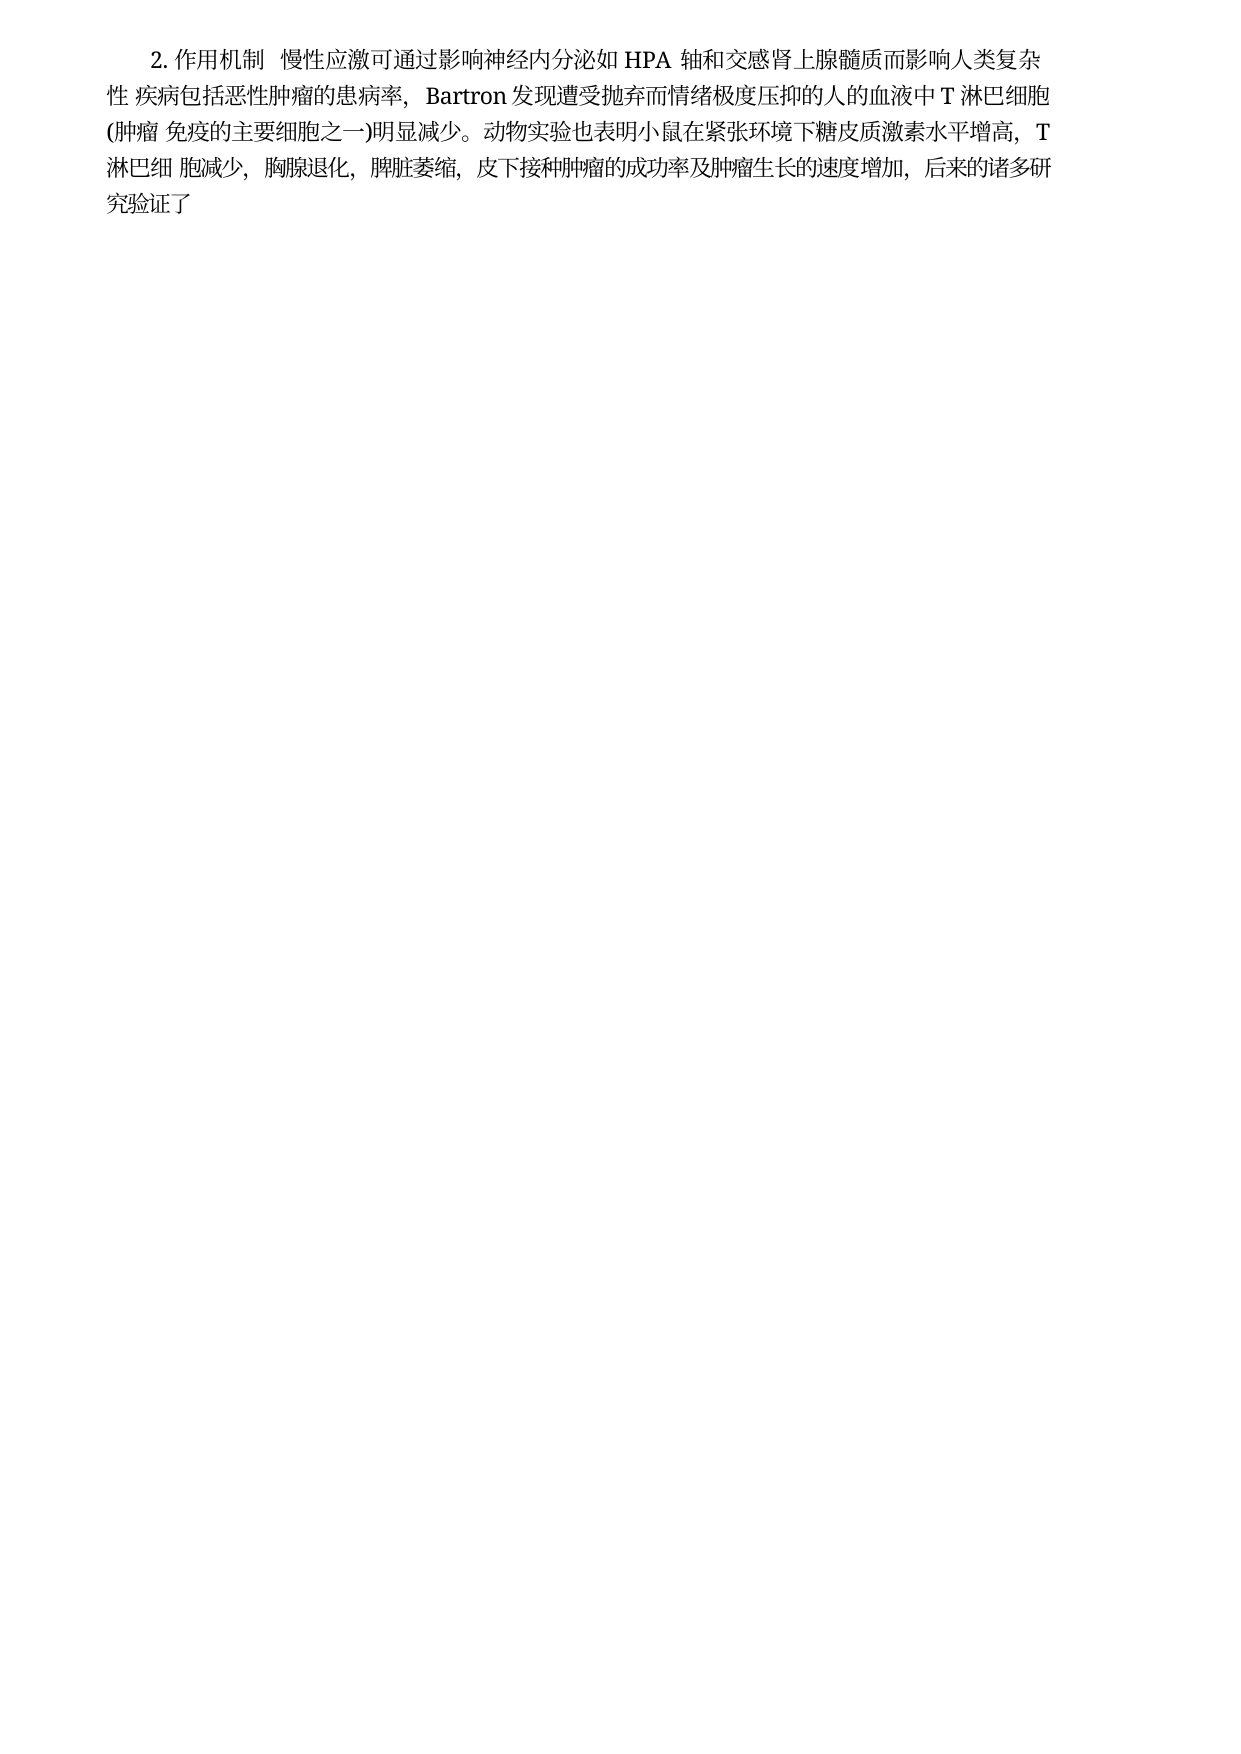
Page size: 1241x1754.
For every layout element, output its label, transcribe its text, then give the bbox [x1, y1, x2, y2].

text 2. 作用机制 慢性应激可通过影响神经内分泌如HPA 轴和交感肾上腺髓质而影响人类复杂性 疾病包括恶性肿瘤的患病率，Bartron发现遭受抛弃而情绪极度压抑的人的血液中T 淋巴细胞(肿瘤 免疫的主要细胞之一)明显减少。动物实验也表明小鼠在紧张环境下糖皮质激素水平增高，T 淋巴细 胞减少，胸腺退化，脾脏萎缩，皮下接种肿瘤的成功率及肿瘤生长的速度增加，后来的诸多研究验证了 [106, 42, 1062, 218]
